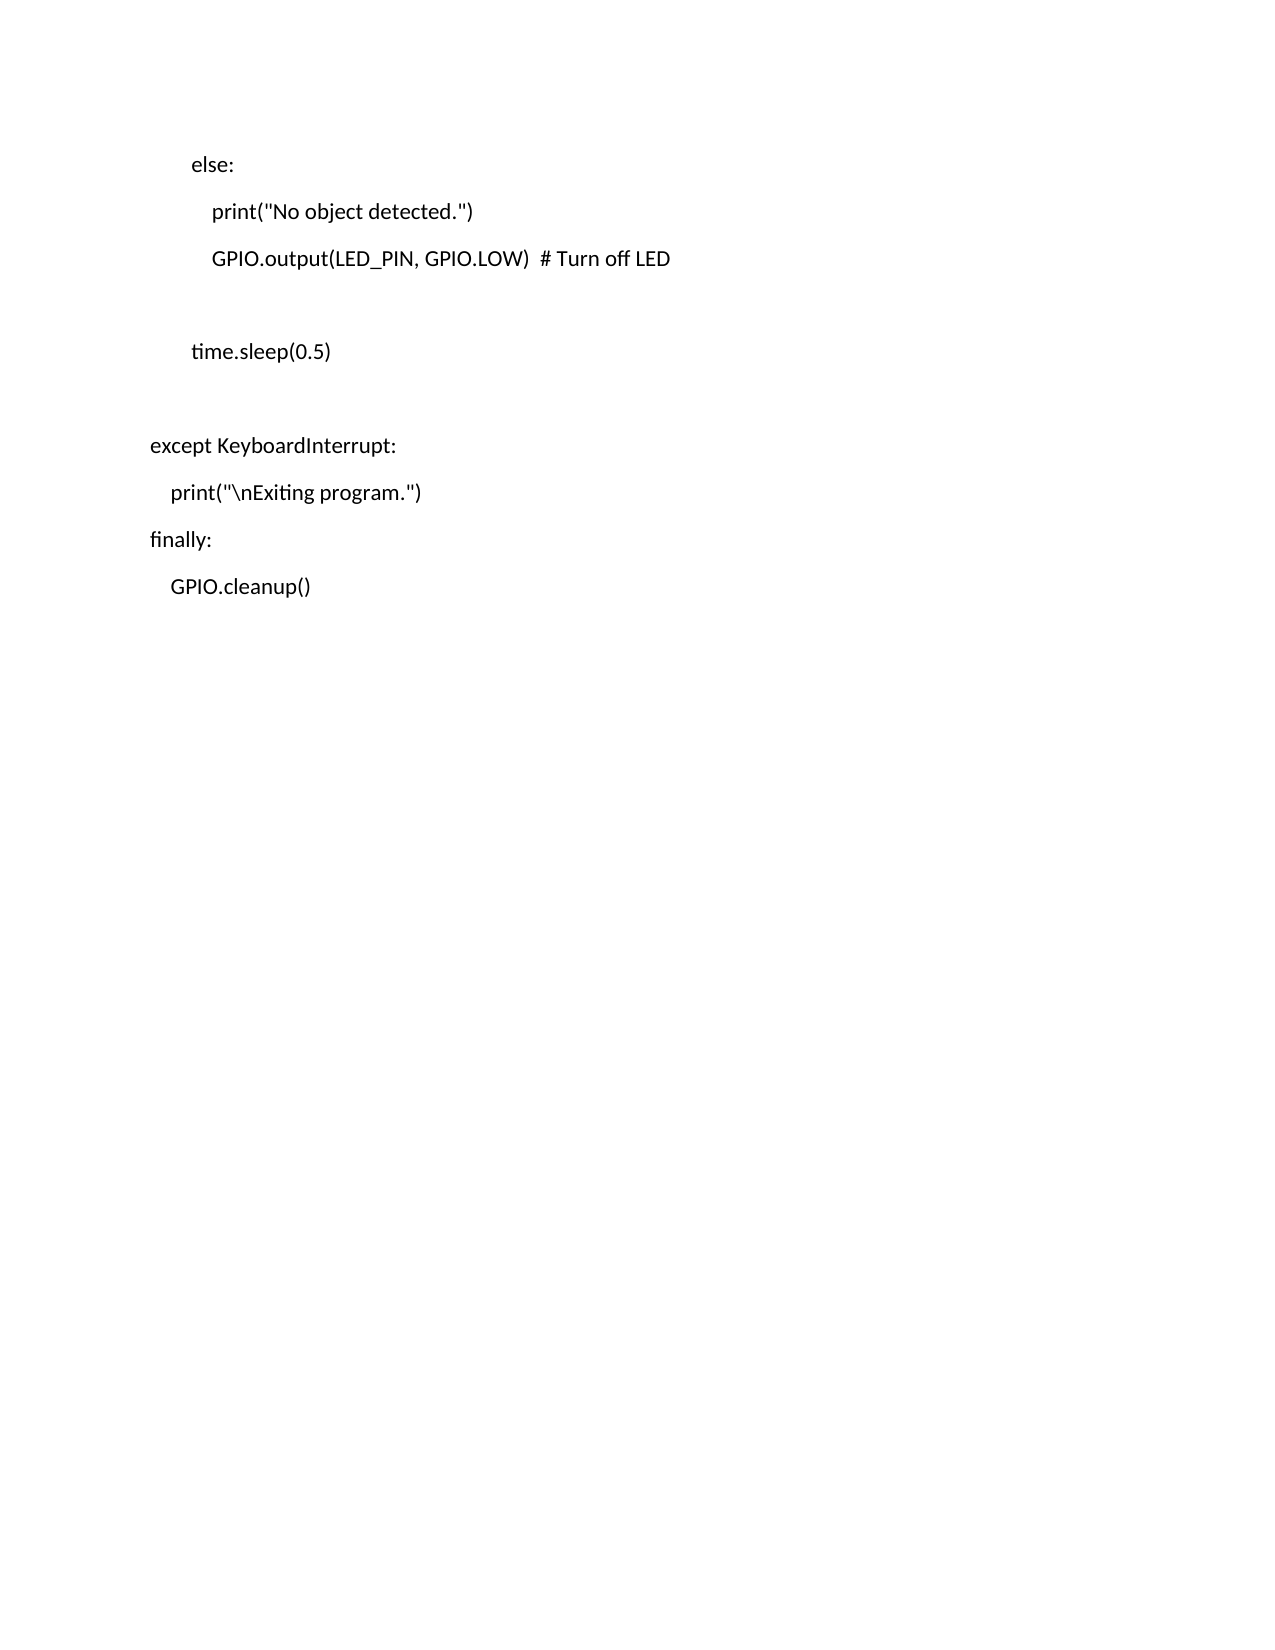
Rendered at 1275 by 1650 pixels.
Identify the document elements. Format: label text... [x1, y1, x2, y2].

text finally: [150, 525, 1125, 553]
text else: [150, 150, 1125, 178]
text time.sleep(0.5) [150, 337, 1125, 366]
text print("\nExiting program.") [150, 478, 1125, 506]
text print("No object detected.") [150, 197, 1125, 225]
text GPIO.cleanup() [150, 572, 1125, 600]
text GPIO.output(LED_PIN, GPIO.LOW) # Turn off LED [150, 244, 1125, 272]
text except KeyboardInterrupt: [150, 431, 1125, 459]
